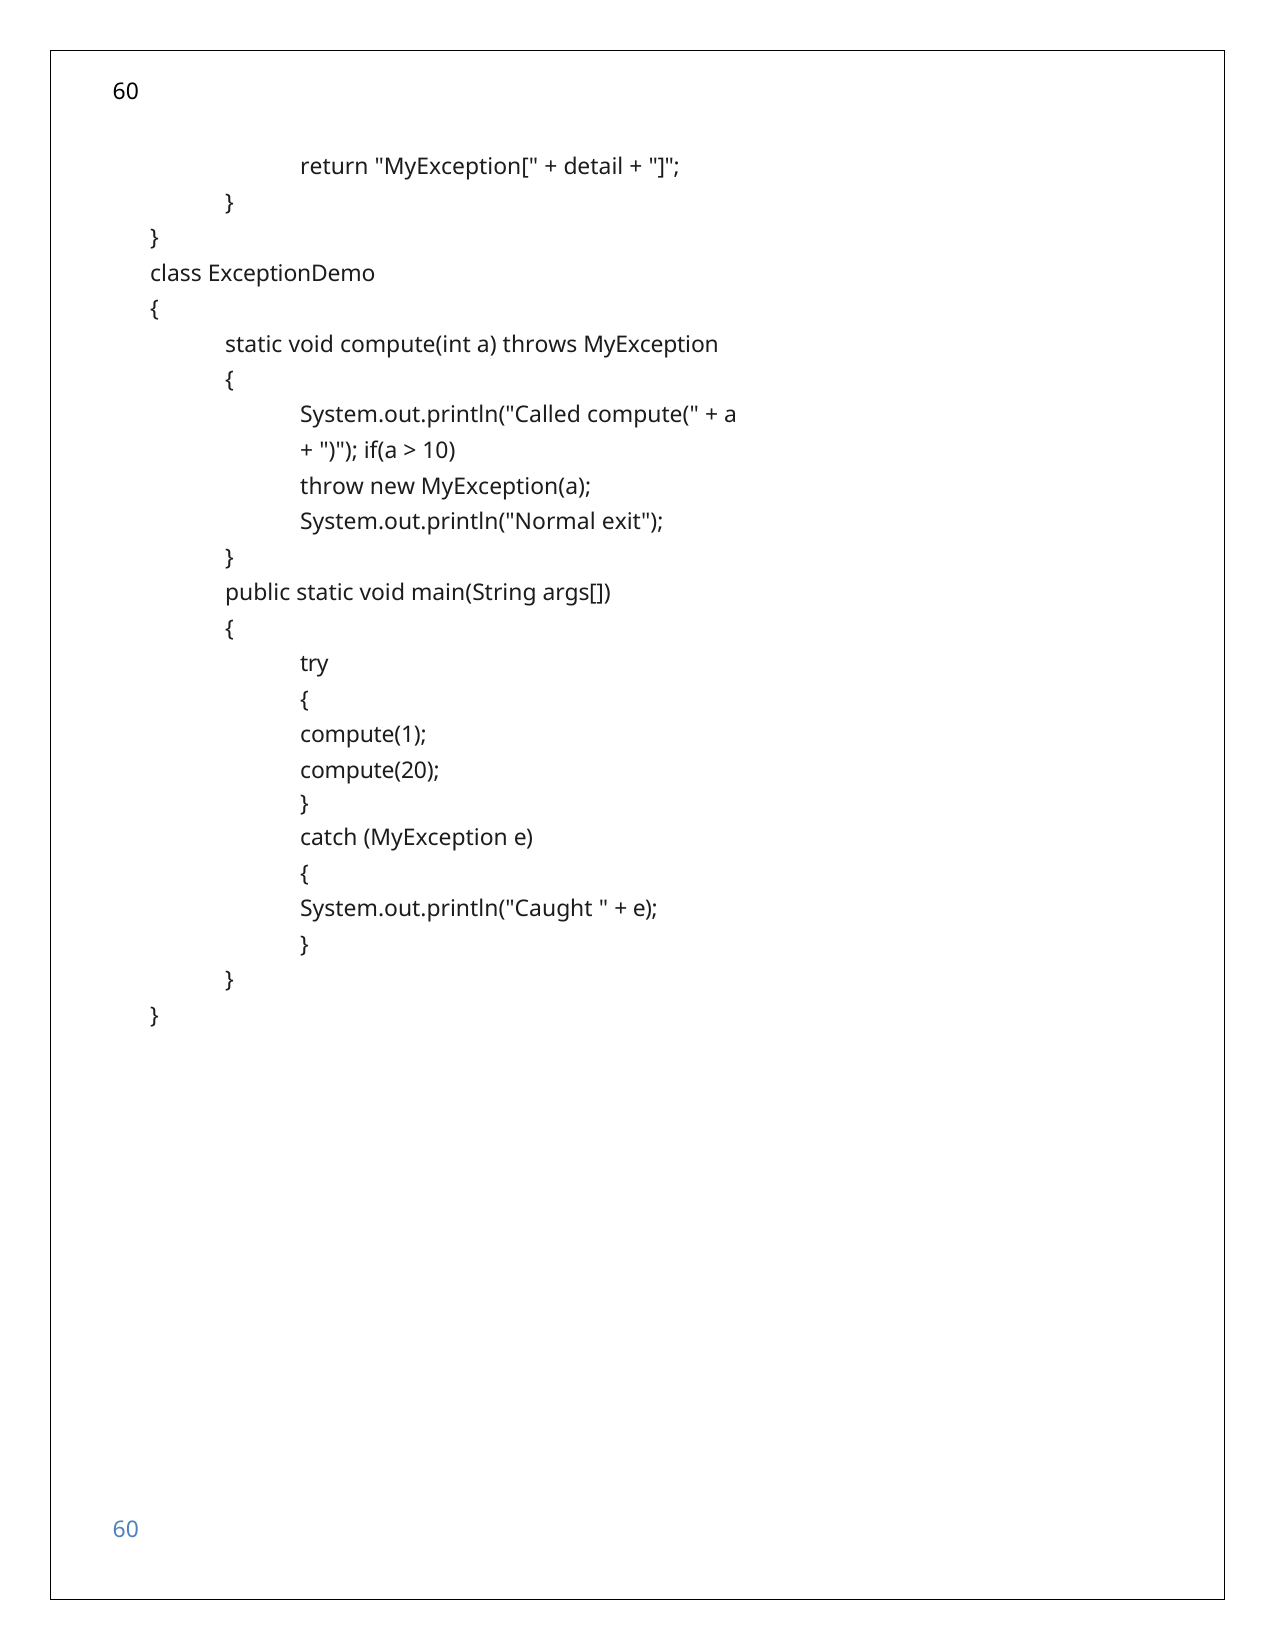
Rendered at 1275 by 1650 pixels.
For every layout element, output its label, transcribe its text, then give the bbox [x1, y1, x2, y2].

text } [300, 928, 1162, 959]
text } [225, 541, 1162, 572]
text throw new MyException(a); System.out.println("Normal exit"); [300, 470, 720, 537]
text { [300, 857, 1162, 888]
text } [300, 790, 1162, 817]
text } [150, 999, 1162, 1030]
text { [300, 682, 1162, 714]
text { [225, 611, 1162, 643]
text public static void main(String args[]) [225, 576, 1162, 607]
text { [225, 363, 1162, 394]
text compute(1); compute(20); [300, 718, 529, 785]
text try [300, 647, 1162, 678]
text return "MyException[" + detail + "]"; [300, 150, 1162, 181]
text class ExceptionDemo [150, 256, 1162, 288]
text } [225, 963, 1162, 994]
text } [150, 221, 1162, 252]
text System.out.println("Called compute(" + a + ")"); if(a > 10) [300, 398, 751, 465]
text } [225, 185, 1162, 217]
text System.out.println("Caught " + e); [300, 892, 1162, 923]
text static void compute(int a) throws MyException [225, 327, 1162, 359]
text { [150, 292, 1162, 323]
text catch (MyException e) [300, 821, 1162, 852]
